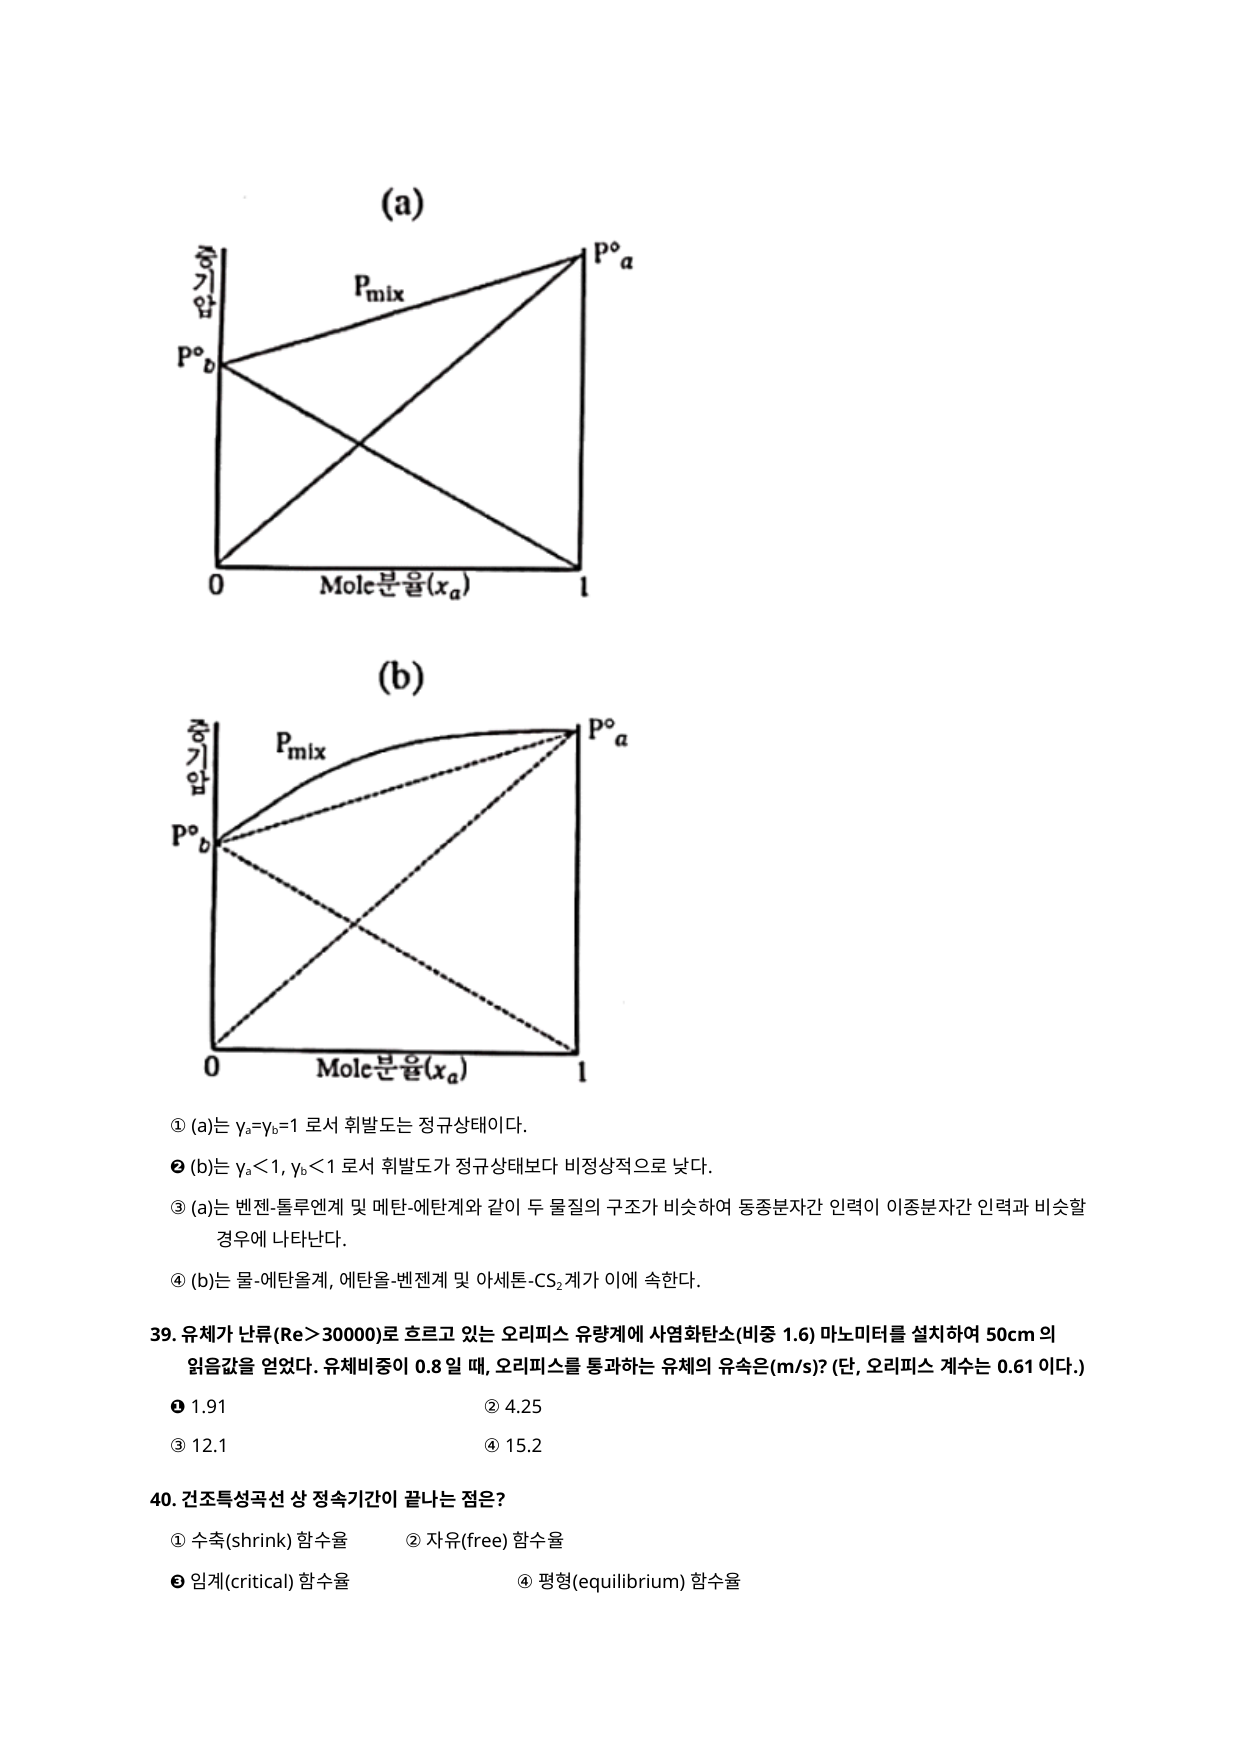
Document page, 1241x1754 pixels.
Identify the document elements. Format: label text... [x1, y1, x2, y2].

text ① 수축(shrink) 함수율 ② 자유(free) 함수율 [150, 1525, 1090, 1553]
text ④ (b)는 물-에탄올계, 에탄올-벤젠계 및 아세톤-CS2계가 이에 속한다. [150, 1266, 1090, 1293]
text 40. 건조특성곡선 상 정속기간이 끝나는 점은? [150, 1484, 1090, 1512]
text ❸ 임계(critical) 함수율 ④ 평형(equilibrium) 함수율 [150, 1567, 1090, 1594]
text ❷ (b)는 γa＜1, γb＜1 로서 휘발도가 정규상태보다 비정상적으로 낮다. [150, 1152, 1090, 1179]
text ① (a)는 γa=γb=1 로서 휘발도는 정규상태이다. [150, 1111, 1090, 1138]
text ③ (a)는 벤젠-톨루엔계 및 메탄-에탄계와 같이 두 물질의 구조가 비슷하여 동종분자간 인력이 이종분자간 인력과 비슷할 경우에 나타난다. [150, 1192, 1090, 1252]
picture [169, 177, 639, 1092]
text 39. 유체가 난류(Re＞30000)로 흐르고 있는 오리피스 유량계에 사염화탄소(비중 1.6) 마노미터를 설치하여 50cm의 읽음값을 얻었다. 유체비중이 0.8일 때, 오리피스를 통과하는 유체의 유속은(m/s)? (단, 오리피스 계수는 0.61이다.) [150, 1319, 1090, 1379]
text ❶ 1.91 ② 4.25 [150, 1393, 1090, 1418]
text ③ 12.1 ④ 15.2 [150, 1432, 1090, 1458]
